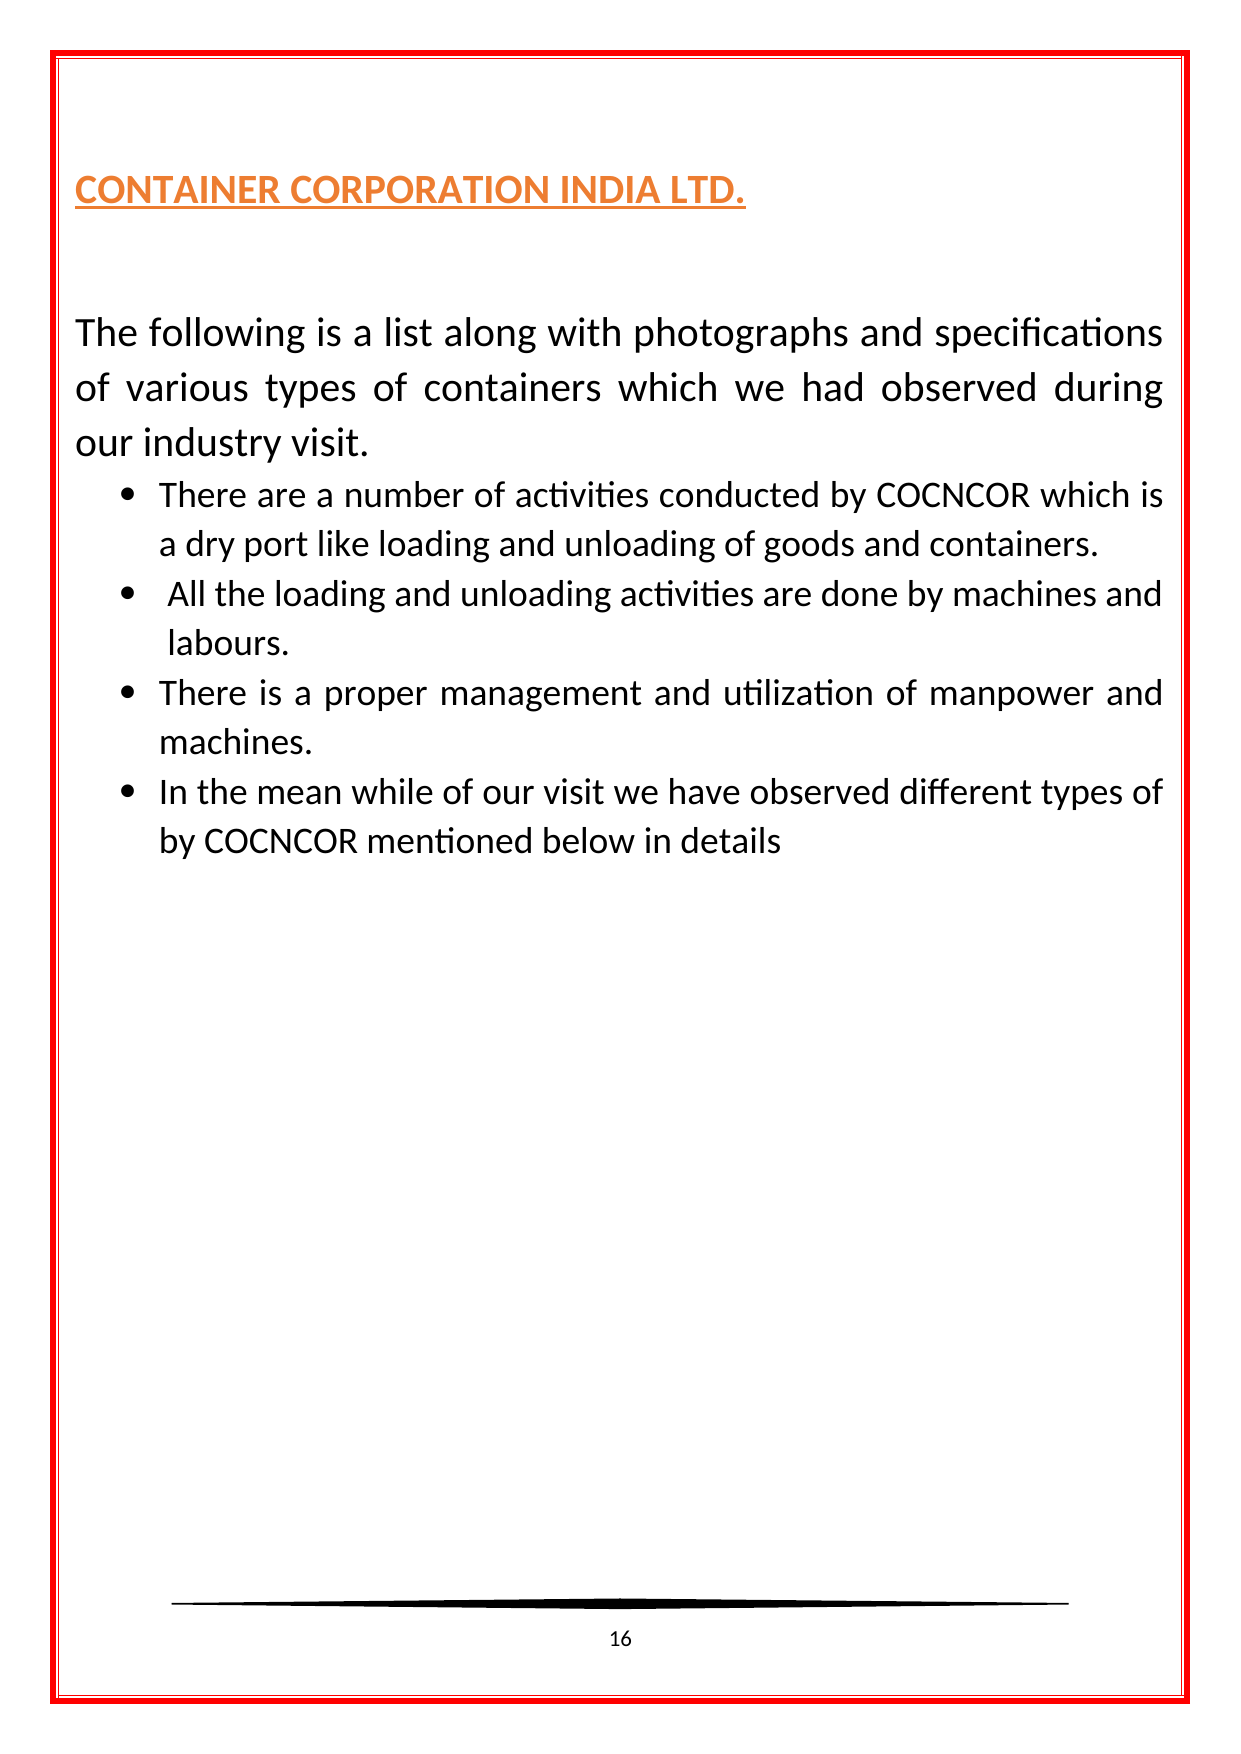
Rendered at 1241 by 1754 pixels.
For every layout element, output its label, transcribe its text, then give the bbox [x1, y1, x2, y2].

list There are a number of activities conducted by COCNCOR which is a dry port like loading and unloading of goods and containers. [121, 471, 1165, 566]
list There is a proper management and utilization of manpower and machines. [121, 669, 1165, 764]
text CONTAINER CORPORATION INDIA LTD. [75, 163, 1165, 214]
text The following is a list along with photographs and specifications of various types of containers which we had observed during our industry visit. [75, 306, 1165, 467]
list In the mean while of our visit we have observed different types of by COCNCOR mentioned below in details [121, 768, 1165, 863]
list labours. [159, 619, 1165, 665]
list All the loading and unloading activities are done by machines and [121, 570, 1165, 616]
